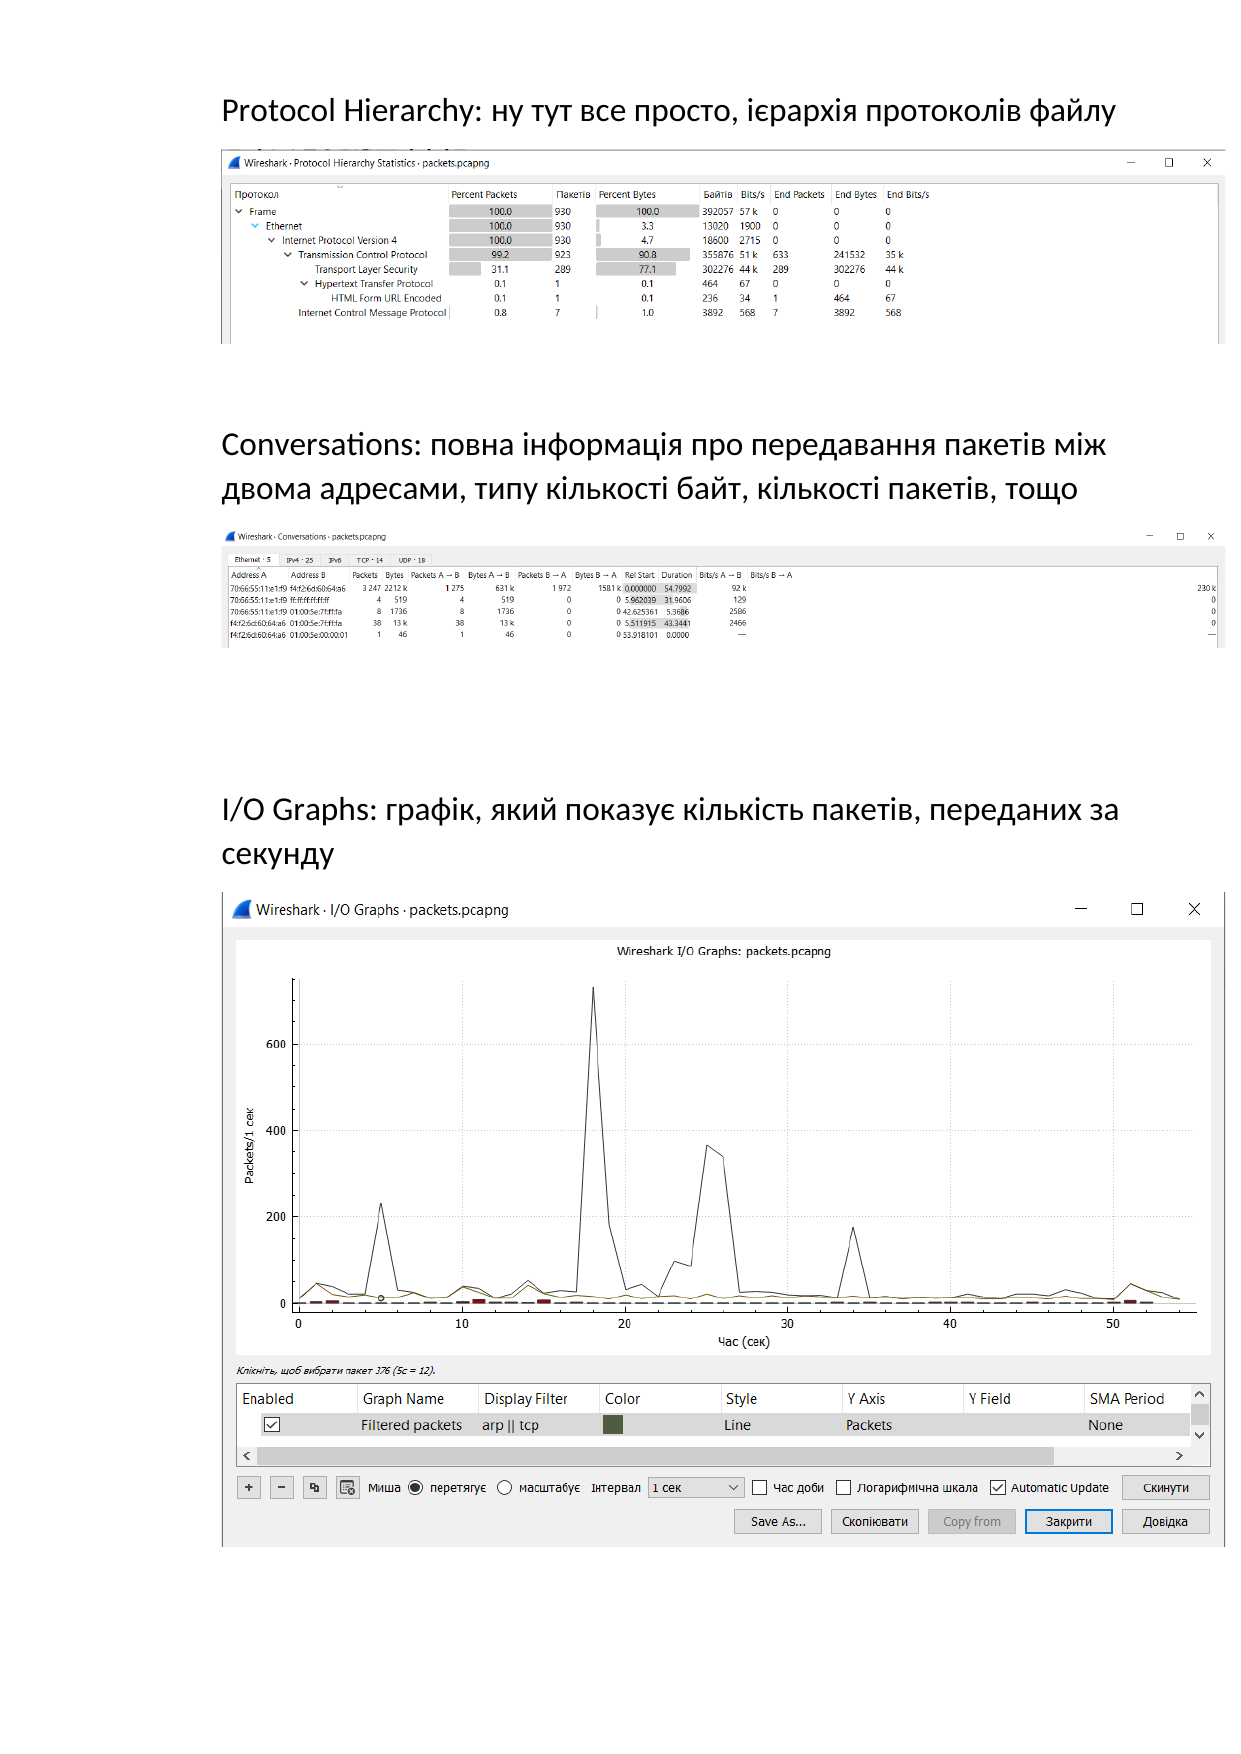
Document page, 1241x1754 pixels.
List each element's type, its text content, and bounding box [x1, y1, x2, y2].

text Conversations: повна інформація про передавання пакетів між двома адресами, типу кількості байт, кількості пакетів, тощо [221, 423, 1152, 507]
picture [221, 149, 1226, 344]
picture [221, 527, 1226, 648]
picture [221, 892, 1226, 1547]
text I/O Graphs: графік, який показує кількість пакетів, переданих за секунду [221, 788, 1152, 873]
text Protocol Hierarchy: ну тут все просто, ієрархія протоколів файлу [221, 88, 1152, 129]
